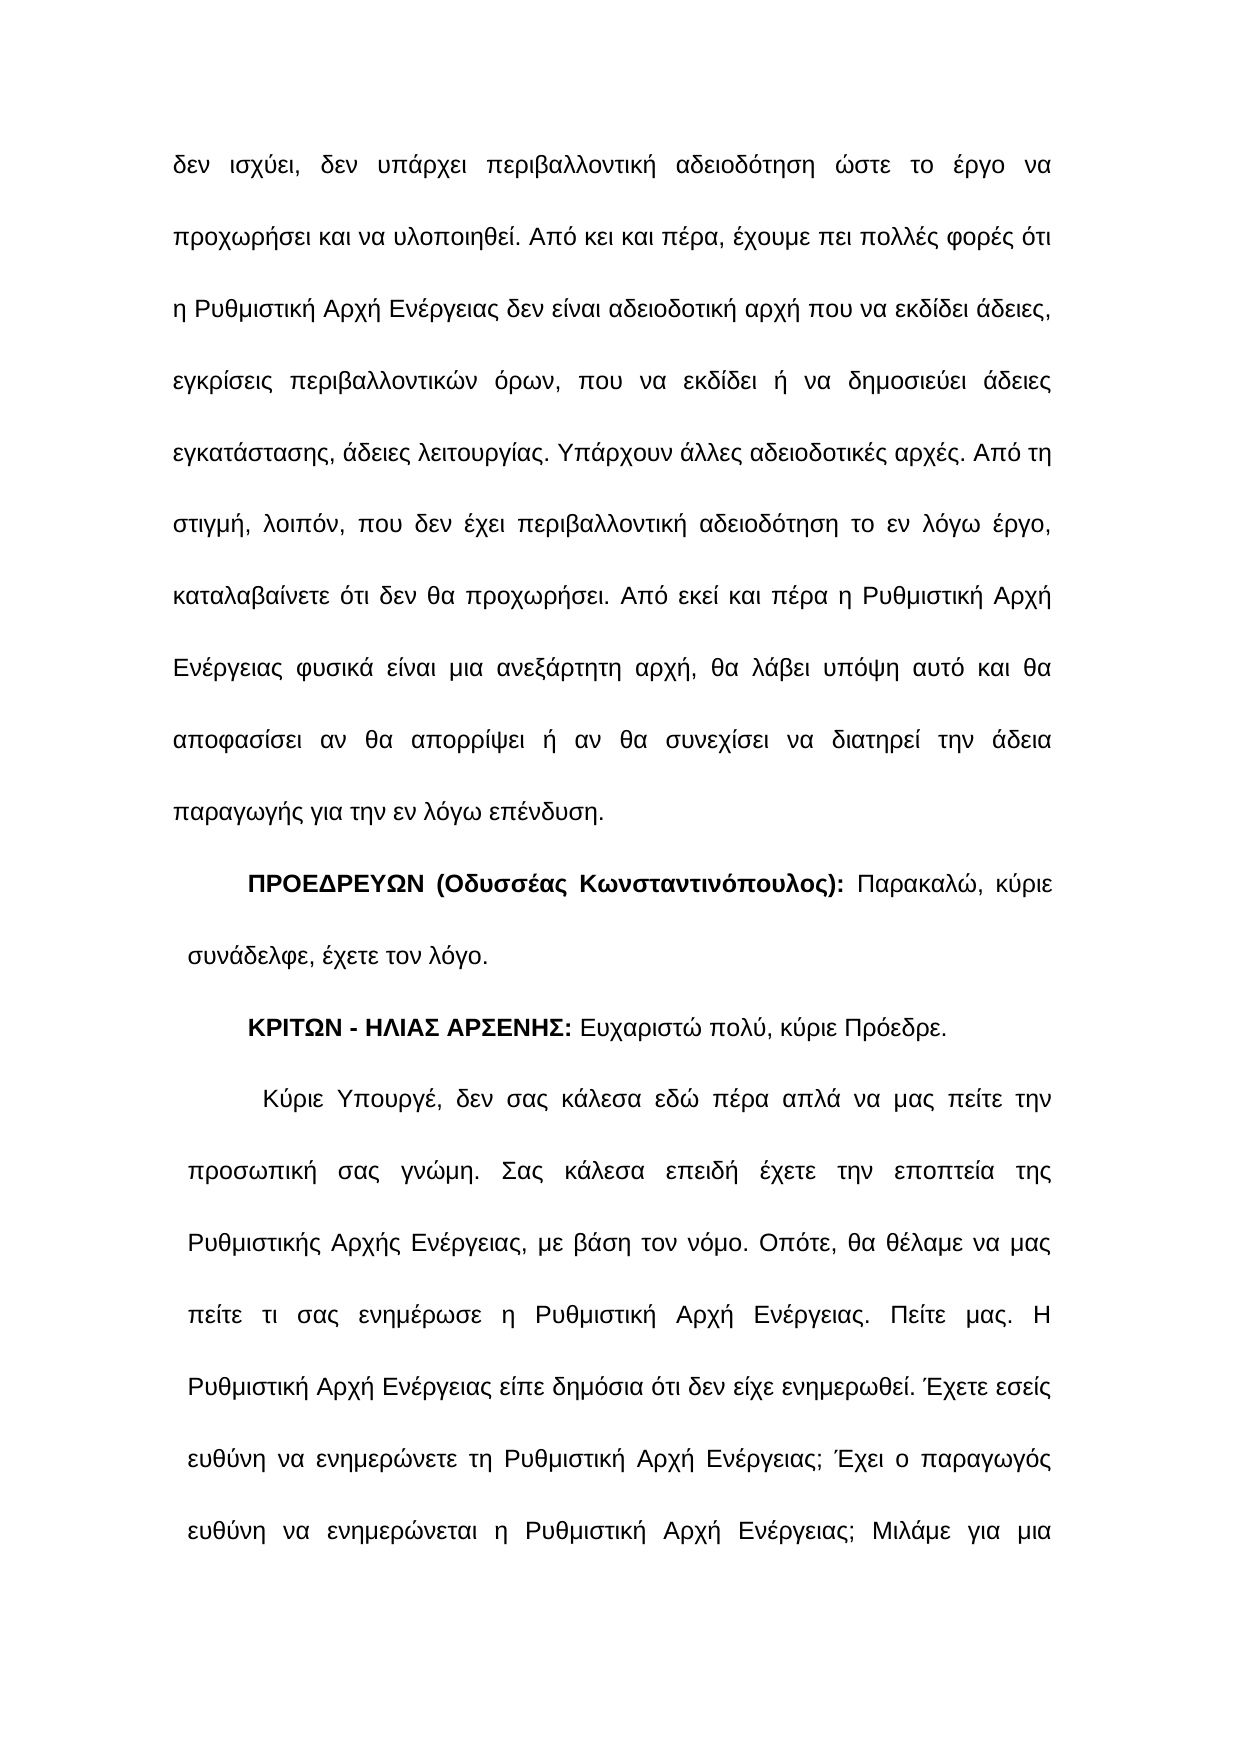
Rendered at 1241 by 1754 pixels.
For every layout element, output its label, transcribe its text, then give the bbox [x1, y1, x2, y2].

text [187, 1084, 1053, 1544]
text ΠΡΟΕΔΡΕΥΩΝ (Οδυσσέας Κωνσταντινόπουλος): Παρακαλώ, κύριε συνάδελφε, έχετε τον λόγο. [187, 869, 1053, 969]
text ΚΡΙΤΩΝ - ΗΛΙΑΣ ΑΡΣΕΝΗΣ: Ευχαριστώ πολύ, κύριε Πρόεδρε. [187, 1012, 1053, 1041]
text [173, 150, 1053, 826]
